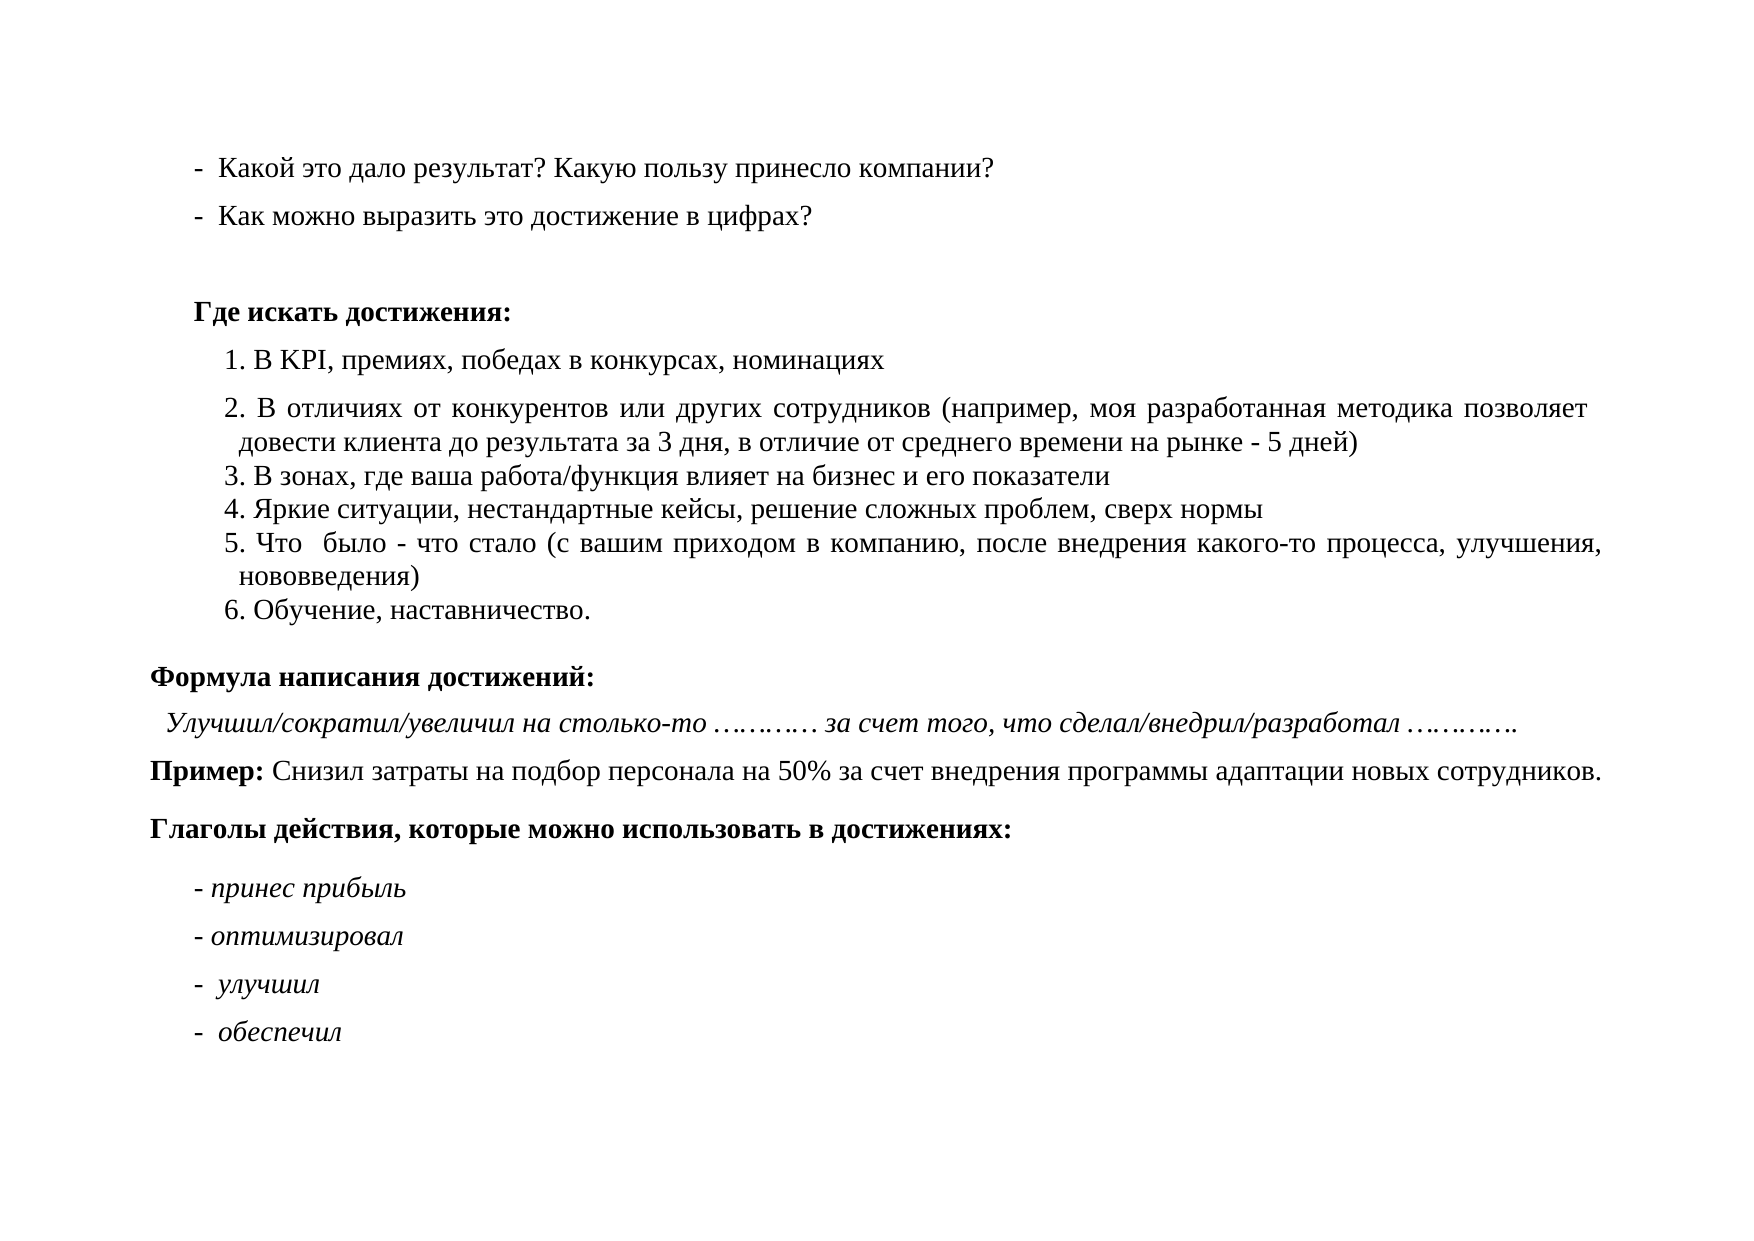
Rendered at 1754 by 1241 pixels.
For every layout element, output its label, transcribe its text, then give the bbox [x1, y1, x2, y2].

text - оптимизировал [194, 918, 1604, 952]
subtitle Формула написания достижений: [150, 659, 1604, 692]
text 6. Обучение, наставничество. [224, 592, 1604, 625]
text Глаголы действия, которые можно использовать в достижениях: [150, 812, 1604, 845]
text - Как можно выразить это достижение в цифрах? [194, 198, 1604, 232]
text Пример: Снизил затраты на подбор персонала на 50% за счет внедрения программы адаптации новых сотрудников. [150, 753, 1604, 787]
text 5. Что было - что стало (с вашим приходом в компанию, после внедрения какого-то процесса, улучшения, нововведения) [224, 525, 1604, 592]
text - принес прибыль [194, 870, 1604, 904]
text - Какой это дало результат? Какую пользу принесло компании? [194, 150, 1604, 183]
text 1. В KPI, премиях, победах в конкурсах, номинациях [224, 342, 1604, 376]
text 3. В зонах, где ваша работа/функция влияет на бизнес и его показатели [224, 458, 1604, 491]
text - улучшил [194, 966, 1604, 1000]
text Улучшил/сократил/увеличил на столько-то ………… за счет того, что сделал/внедрил/разработал …………. [164, 705, 1589, 738]
text 2. В отличиях от конкурентов или других сотрудников (например, моя разработанная методика позволяет довести клиента до результата за 3 дня, в отличие от среднего времени на рынке - 5 дней) [224, 391, 1589, 458]
text Где искать достижения: [194, 294, 1604, 328]
text - обеспечил [194, 1014, 1604, 1048]
text 4. Яркие ситуации, нестандартные кейсы, решение сложных проблем, сверх нормы [224, 491, 1604, 525]
